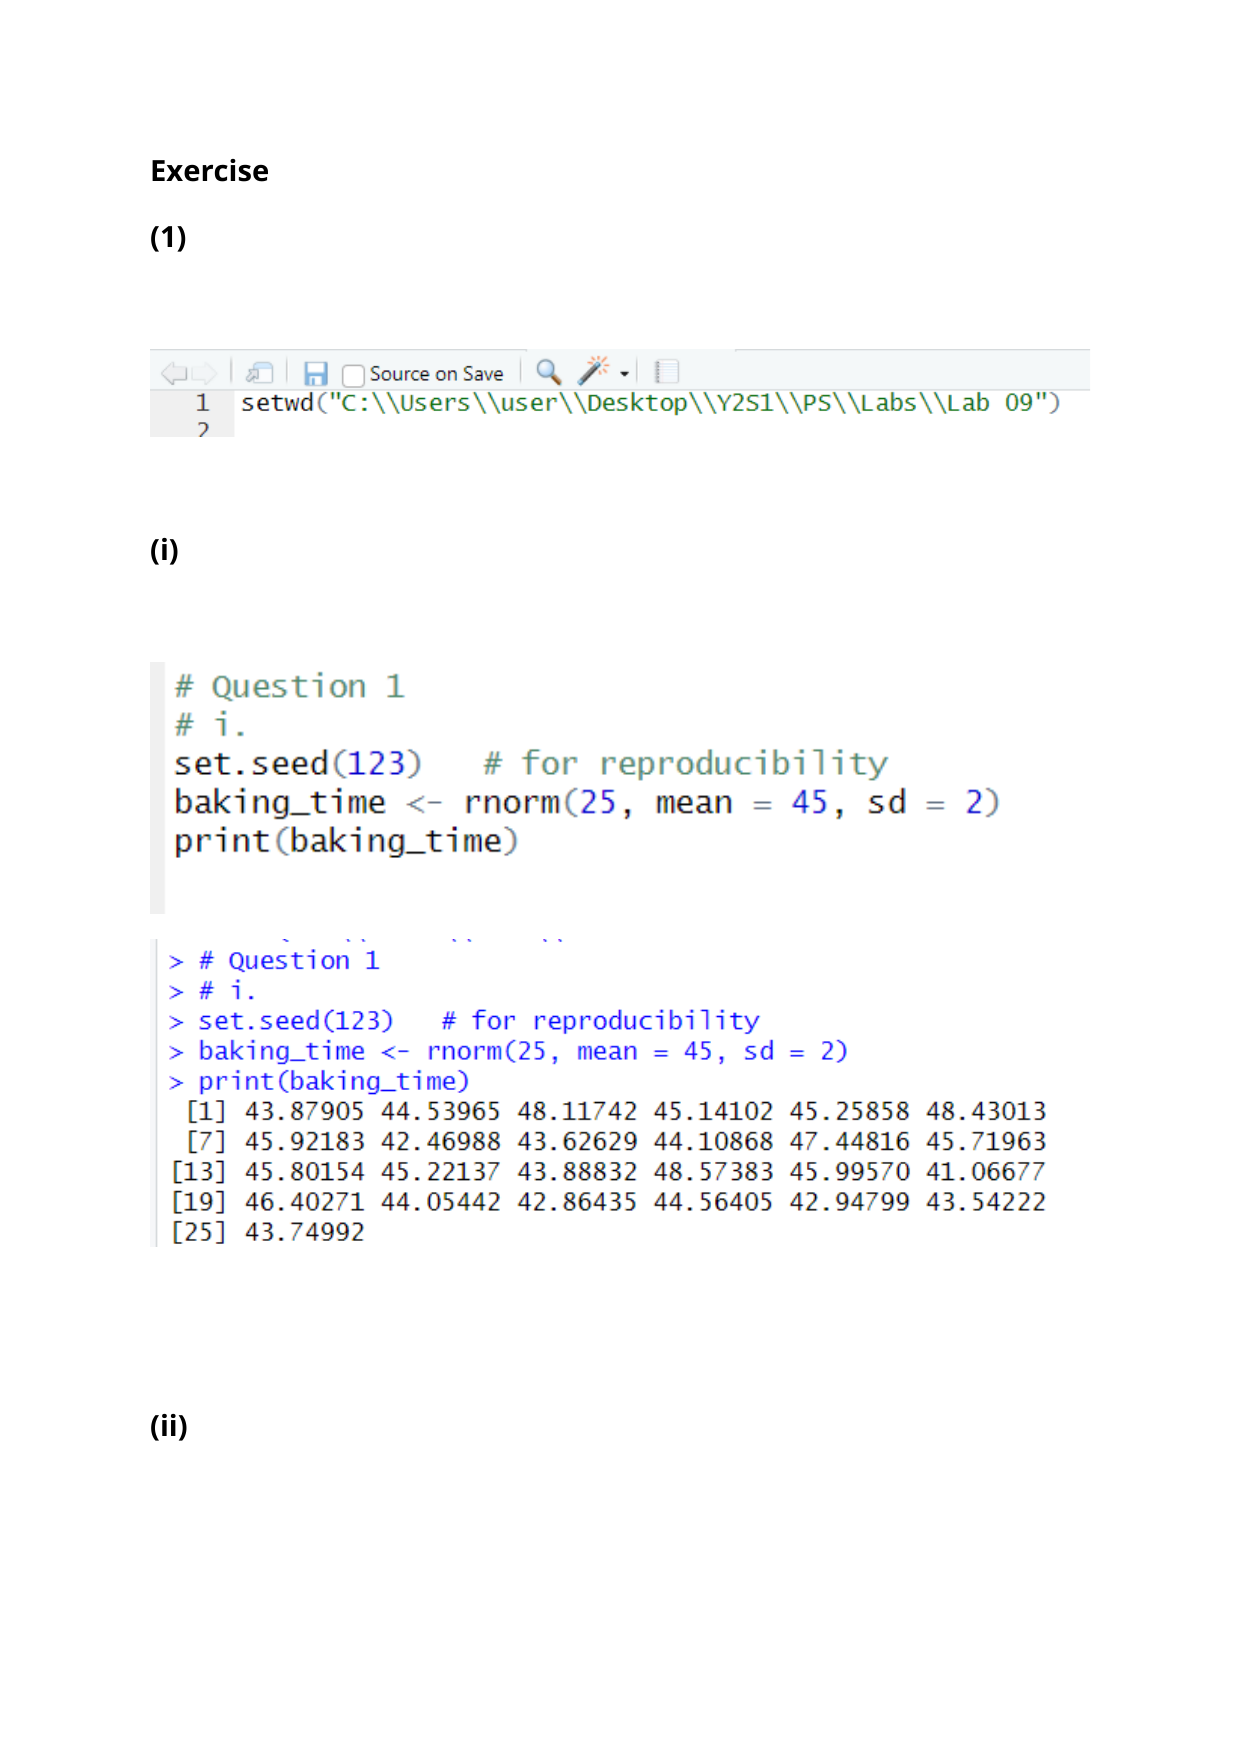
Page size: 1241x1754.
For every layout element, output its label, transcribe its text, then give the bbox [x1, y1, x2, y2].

text (ii) [150, 1406, 940, 1445]
text (1) [150, 216, 940, 256]
text Exercise [150, 150, 940, 190]
picture [150, 349, 1091, 437]
text (i) [150, 529, 940, 569]
picture [150, 939, 1085, 1247]
picture [150, 662, 1023, 914]
